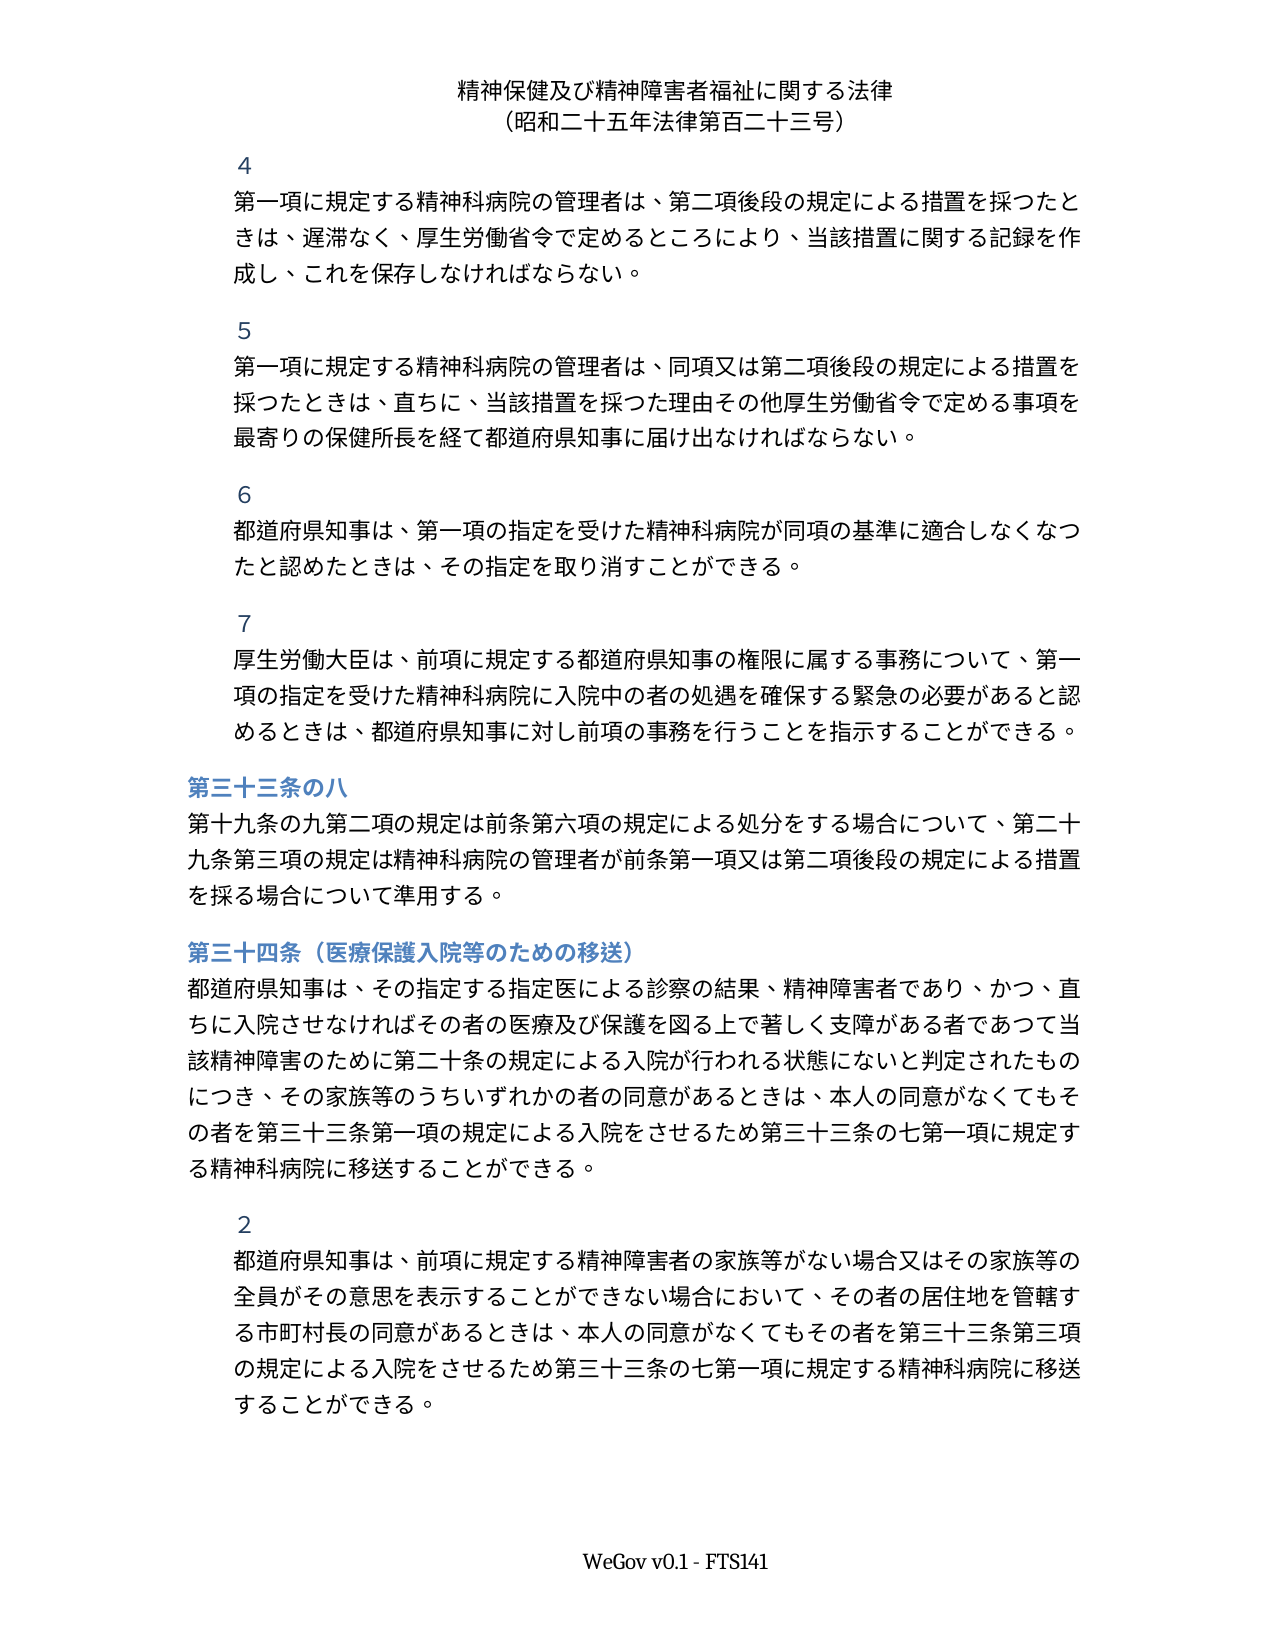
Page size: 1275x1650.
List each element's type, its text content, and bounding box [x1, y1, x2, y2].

subtitle ７ [233, 608, 1087, 639]
text 都道府県知事は、前項に規定する精神障害者の家族等がない場合又はその家族等の全員がその意思を表示することができない場合において、その者の居住地を管轄する市町村長の同意があるときは、本人の同意がなくてもその者を第三十三条第三項の規定による入院をさせるため第三十三条の七第一項に規定する精神科病院に移送することができる。 [233, 1245, 1087, 1420]
text 厚生労働大臣は、前項に規定する都道府県知事の権限に属する事務について、第一項の指定を受けた精神科病院に入院中の者の処遇を確保する緊急の必要があると認めるときは、都道府県知事に対し前項の事務を行うことを指示することができる。 [233, 644, 1087, 747]
subtitle 第三十四条（医療保護入院等のための移送） [187, 937, 1087, 968]
text 都道府県知事は、第一項の指定を受けた精神科病院が同項の基準に適合しなくなつたと認めたときは、その指定を取り消すことができる。 [233, 515, 1087, 582]
text 第一項に規定する精神科病院の管理者は、第二項後段の規定による措置を採つたときは、遅滞なく、厚生労働省令で定めるところにより、当該措置に関する記録を作成し、これを保存しなければならない。 [233, 186, 1087, 289]
subtitle ２ [233, 1209, 1087, 1241]
text 都道府県知事は、その指定する指定医による診察の結果、精神障害者であり、かつ、直ちに入院させなければその者の医療及び保護を図る上で著しく支障がある者であつて当該精神障害のために第二十条の規定による入院が行われる状態にないと判定されたものにつき、その家族等のうちいずれかの者の同意があるときは、本人の同意がなくてもその者を第三十三条第一項の規定による入院をさせるため第三十三条の七第一項に規定する精神科病院に移送することができる。 [187, 973, 1087, 1184]
subtitle 第三十三条の八 [187, 772, 1087, 804]
subtitle ４ [233, 150, 1087, 181]
text 第一項に規定する精神科病院の管理者は、同項又は第二項後段の規定による措置を採つたときは、直ちに、当該措置を採つた理由その他厚生労働省令で定める事項を最寄りの保健所長を経て都道府県知事に届け出なければならない。 [233, 351, 1087, 454]
subtitle ５ [233, 314, 1087, 346]
text 第十九条の九第二項の規定は前条第六項の規定による処分をする場合について、第二十九条第三項の規定は精神科病院の管理者が前条第一項又は第二項後段の規定による措置を採る場合について準用する。 [187, 808, 1087, 911]
subtitle ６ [233, 479, 1087, 510]
